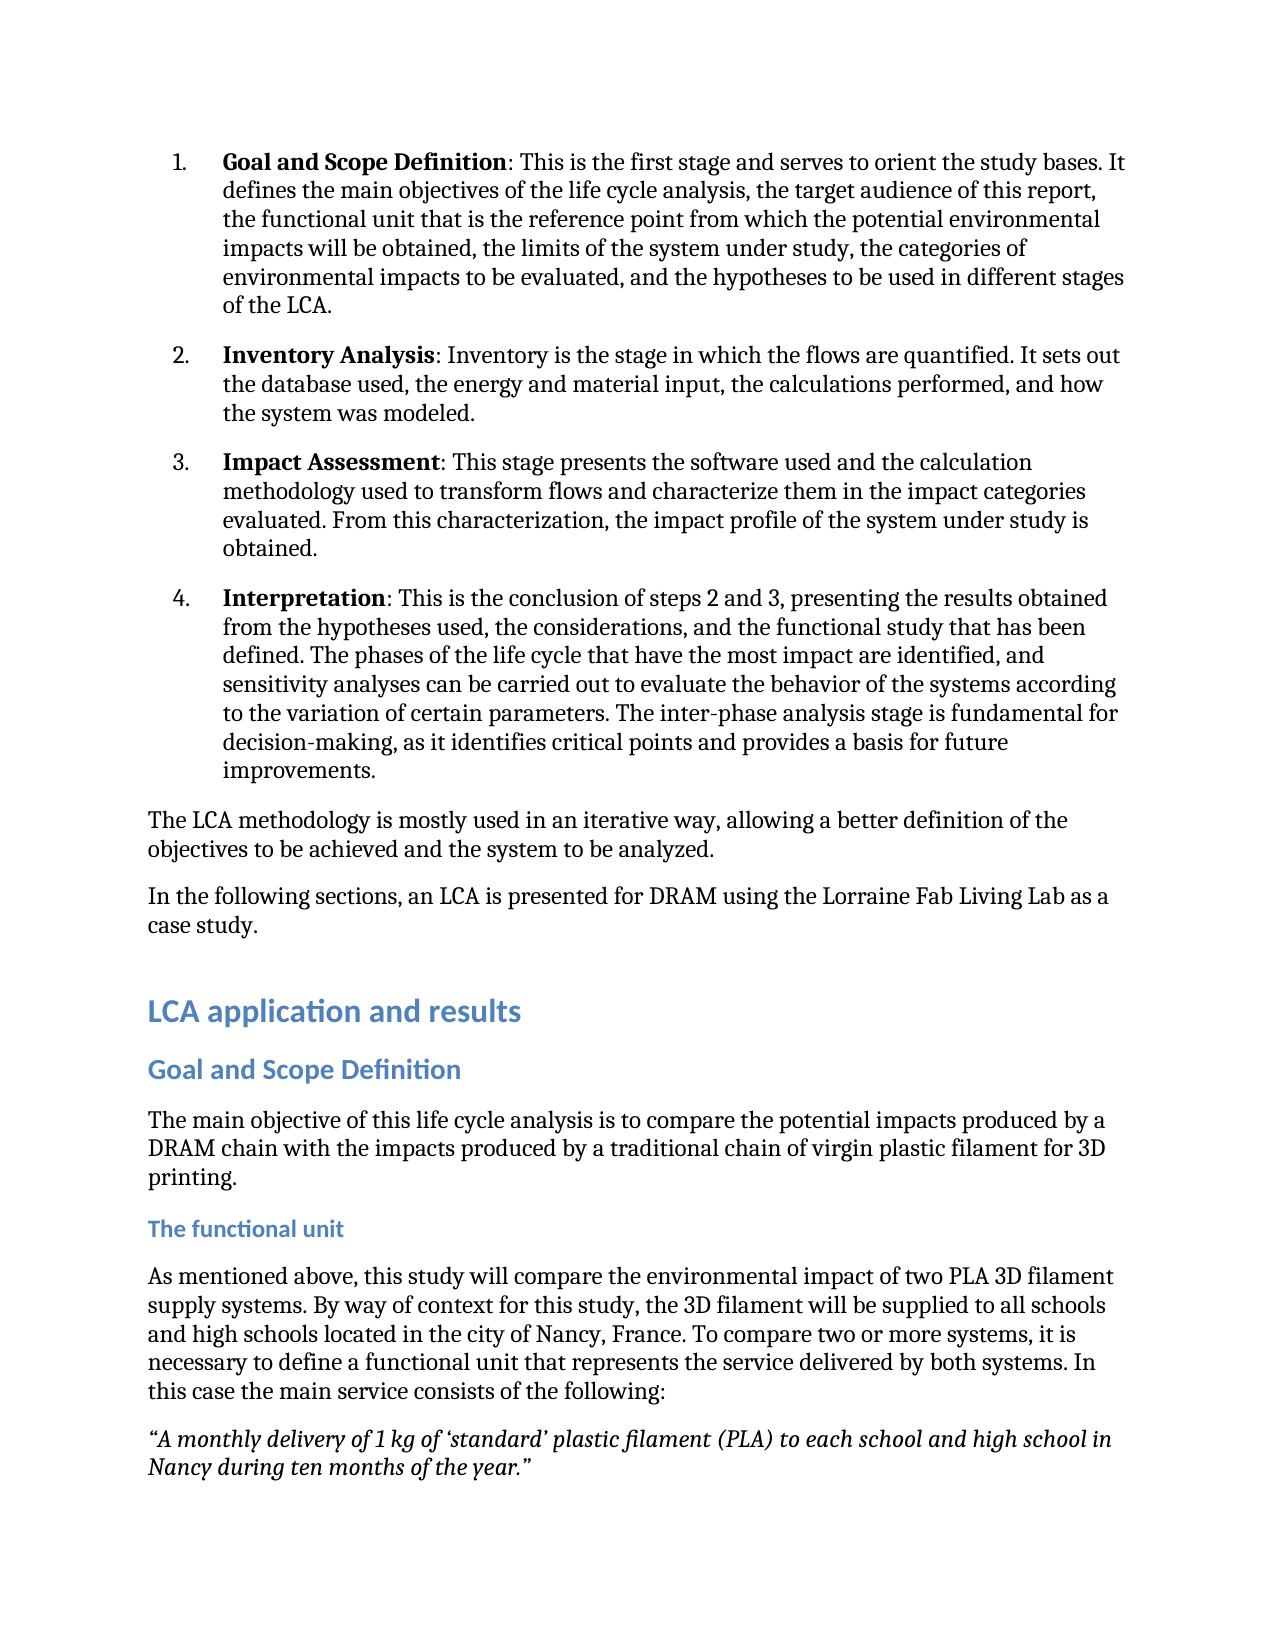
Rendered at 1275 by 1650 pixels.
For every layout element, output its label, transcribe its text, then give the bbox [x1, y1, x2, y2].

list Goal and Scope Definition: This is the first stage and serves to orient the study bases. It defines the main objectives of the life cycle analysis, the target audience of this report, the functional unit that is the reference point from which the potential environmental impacts will be obtained, the limits of the system under study, the categories of environmental impacts to be evaluated, and the hypotheses to be used in different stages of the LCA. [173, 148, 1127, 320]
subtitle The functional unit [148, 1213, 1127, 1243]
subtitle Goal and Scope Definition [148, 1051, 1127, 1087]
text In the following sections, an LCA is presented for DRAM using the Lorraine Fab Living Lab as a case study. [148, 882, 1127, 940]
list Impact Assessment: This stage presents the software used and the calculation methodology used to transform flows and characterize them in the impact categories evaluated. From this characterization, the impact profile of the system under study is obtained. [173, 448, 1127, 563]
list Interpretation: This is the conclusion of steps 2 and 3, presenting the results obtained from the hypotheses used, the considerations, and the functional study that has been defined. The phases of the life cycle that have the most impact are identified, and sensitivity analyses can be carried out to evaluate the behavior of the systems according to the variation of certain parameters. The inter-phase analysis stage is fundamental for decision-making, as it identifies critical points and provides a basis for future improvements. [173, 584, 1127, 785]
list Inventory Analysis: Inventory is the stage in which the flows are quantified. It sets out the database used, the energy and material input, the calculations performed, and how the system was modeled. [173, 341, 1127, 427]
text “A monthly delivery of 1 kg of ‘standard’ plastic filament (PLA) to each school and high school in Nancy during ten months of the year.” [148, 1424, 1127, 1482]
text The LCA methodology is mostly used in an iterative way, allowing a better definition of the objectives to be achieved and the system to be analyzed. [148, 806, 1127, 863]
text The main objective of this life cycle analysis is to compare the potential impacts produced by a DRAM chain with the impacts produced by a traditional chain of virgin plastic filament for 3D printing. [148, 1106, 1127, 1192]
subtitle LCA application and results [148, 990, 1127, 1030]
